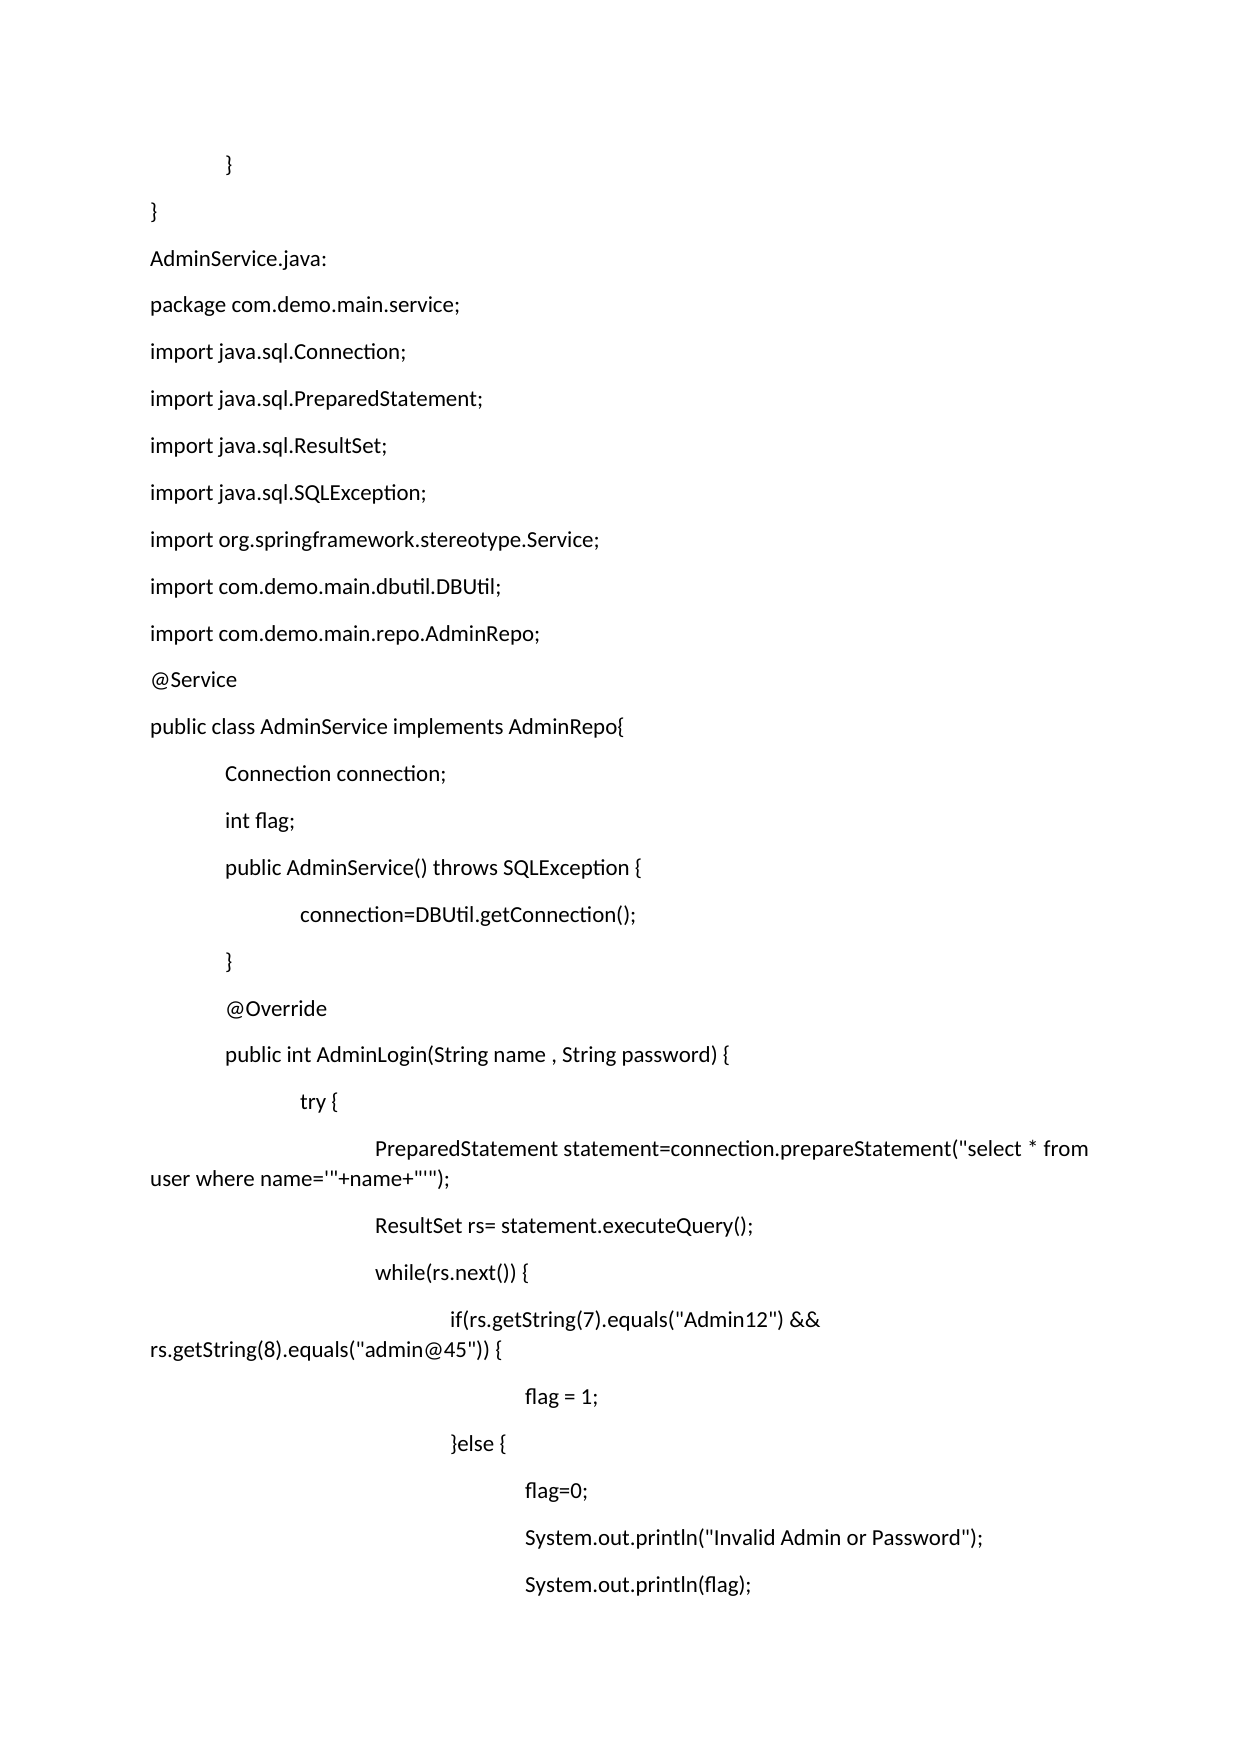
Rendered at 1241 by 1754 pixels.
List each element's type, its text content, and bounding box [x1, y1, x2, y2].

text Connection connection; [150, 759, 1090, 787]
text import java.sql.SQLException; [150, 478, 1090, 506]
text public AdminService() throws SQLException { [150, 853, 1090, 881]
text System.out.println(flag); [150, 1570, 1090, 1598]
text import java.sql.PreparedStatement; [150, 384, 1090, 412]
text ResultSet rs= statement.executeQuery(); [150, 1211, 1090, 1239]
text while(rs.next()) { [150, 1258, 1090, 1286]
text @Service [150, 666, 1090, 694]
text import java.sql.ResultSet; [150, 431, 1090, 459]
text import com.demo.main.repo.AdminRepo; [150, 619, 1090, 647]
text package com.demo.main.service; [150, 291, 1090, 319]
text int flag; [150, 806, 1090, 834]
text try { [150, 1087, 1090, 1116]
text connection=DBUtil.getConnection(); [150, 900, 1090, 928]
text import java.sql.Connection; [150, 337, 1090, 366]
text import com.demo.main.dbutil.DBUtil; [150, 572, 1090, 600]
text AdminService.java: [150, 244, 1090, 272]
text import org.springframework.stereotype.Service; [150, 525, 1090, 553]
text @Override [150, 994, 1090, 1022]
text }else { [150, 1429, 1090, 1457]
text flag = 1; [150, 1382, 1090, 1410]
text System.out.println("Invalid Admin or Password"); [150, 1523, 1090, 1551]
text public int AdminLogin(String name , String password) { [150, 1041, 1090, 1069]
text if(rs.getString(7).equals("Admin12") && rs.getString(8).equals("admin@45")) { [150, 1305, 1090, 1363]
text flag=0; [150, 1476, 1090, 1504]
text } [150, 197, 1090, 225]
text } [150, 150, 1090, 178]
text } [150, 947, 1090, 975]
text PreparedStatement statement=connection.prepareStatement("select * from user where name='"+name+"'"); [150, 1134, 1090, 1193]
text public class AdminService implements AdminRepo{ [150, 712, 1090, 741]
